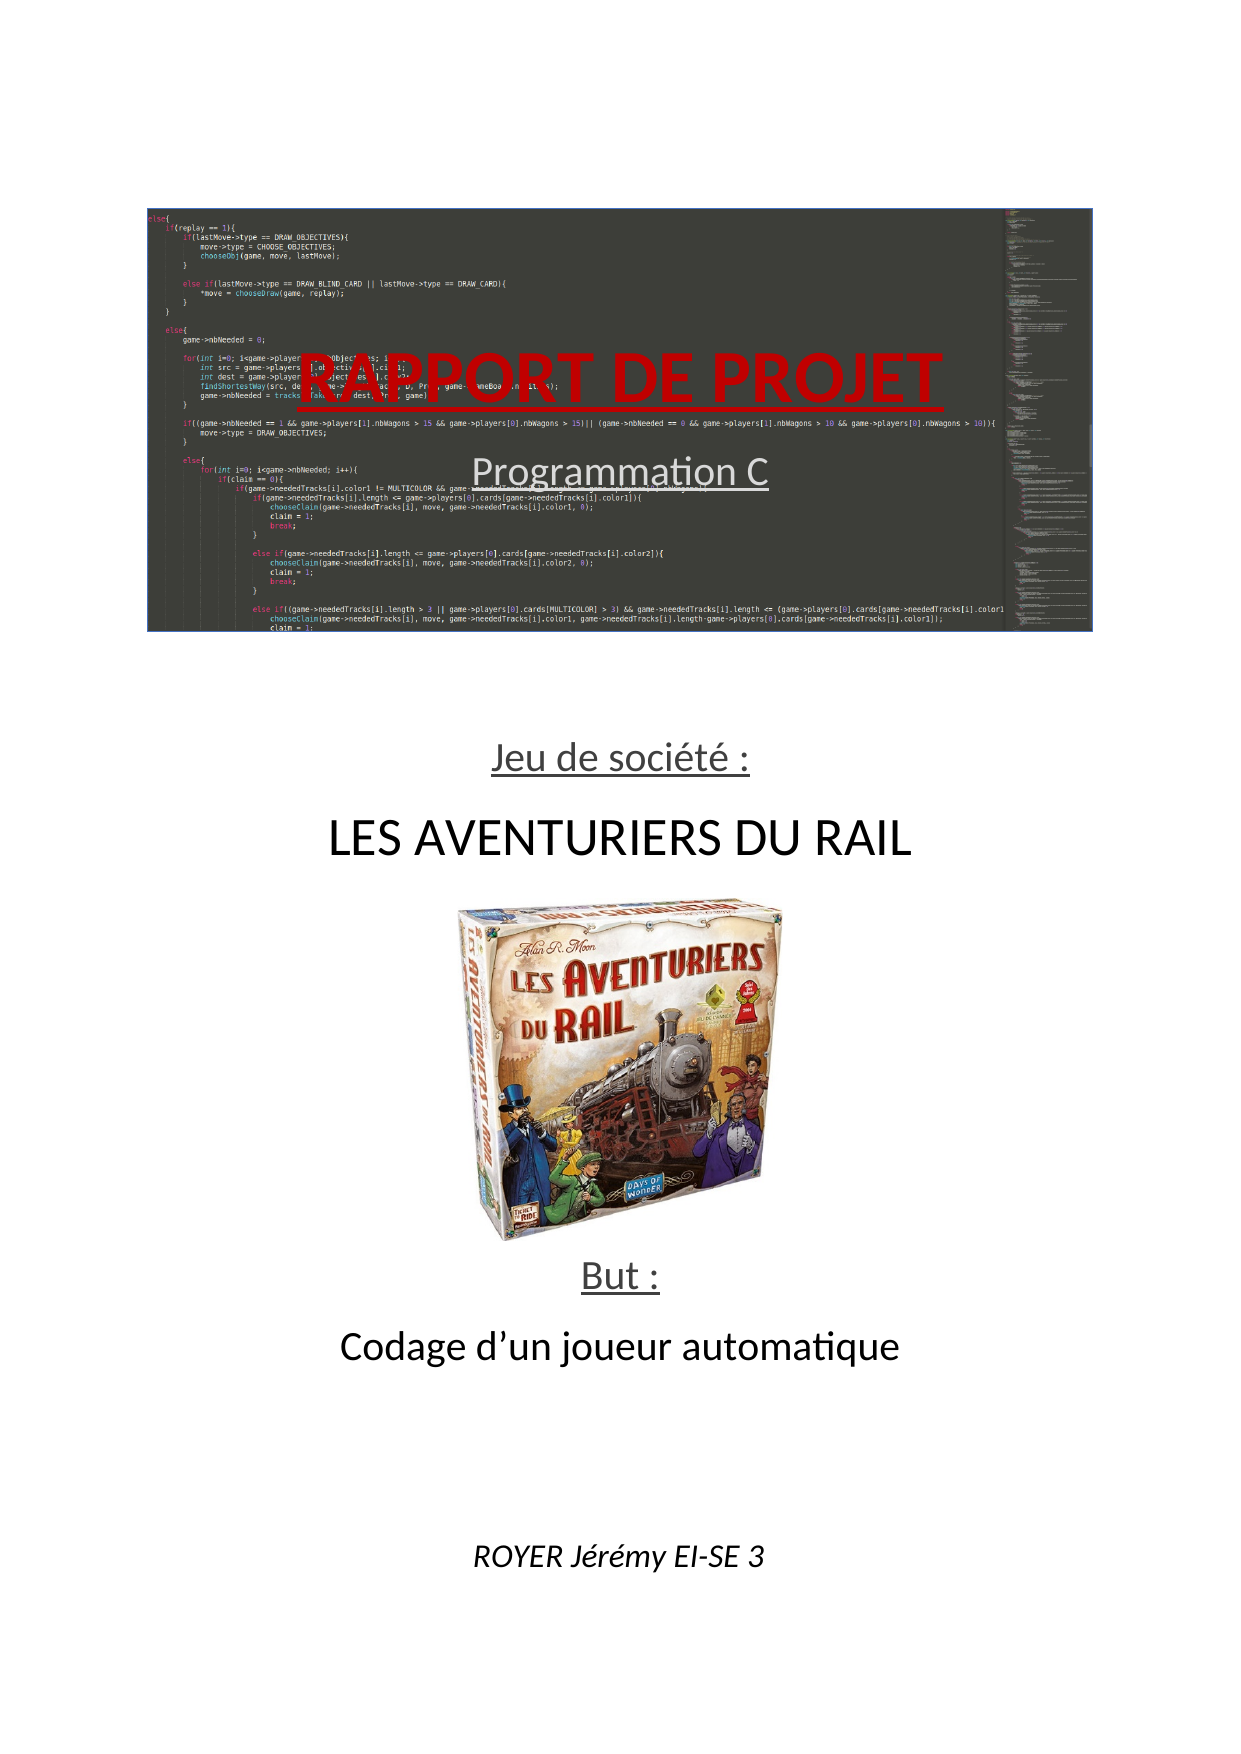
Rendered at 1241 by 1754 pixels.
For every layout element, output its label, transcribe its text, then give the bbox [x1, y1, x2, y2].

text RAPPORT DE PROJET [148, 329, 1093, 421]
text LES AVENTURIERS DU RAIL [148, 803, 1093, 869]
picture [457, 898, 783, 1241]
text ROYER Jérémy EI-SE 3 [148, 1535, 1093, 1576]
text Codage d’un joueur automatique [148, 1320, 1093, 1371]
text But : [148, 1249, 1093, 1299]
text Programmation C [148, 445, 1093, 496]
text Jeu de société : [148, 731, 1093, 782]
